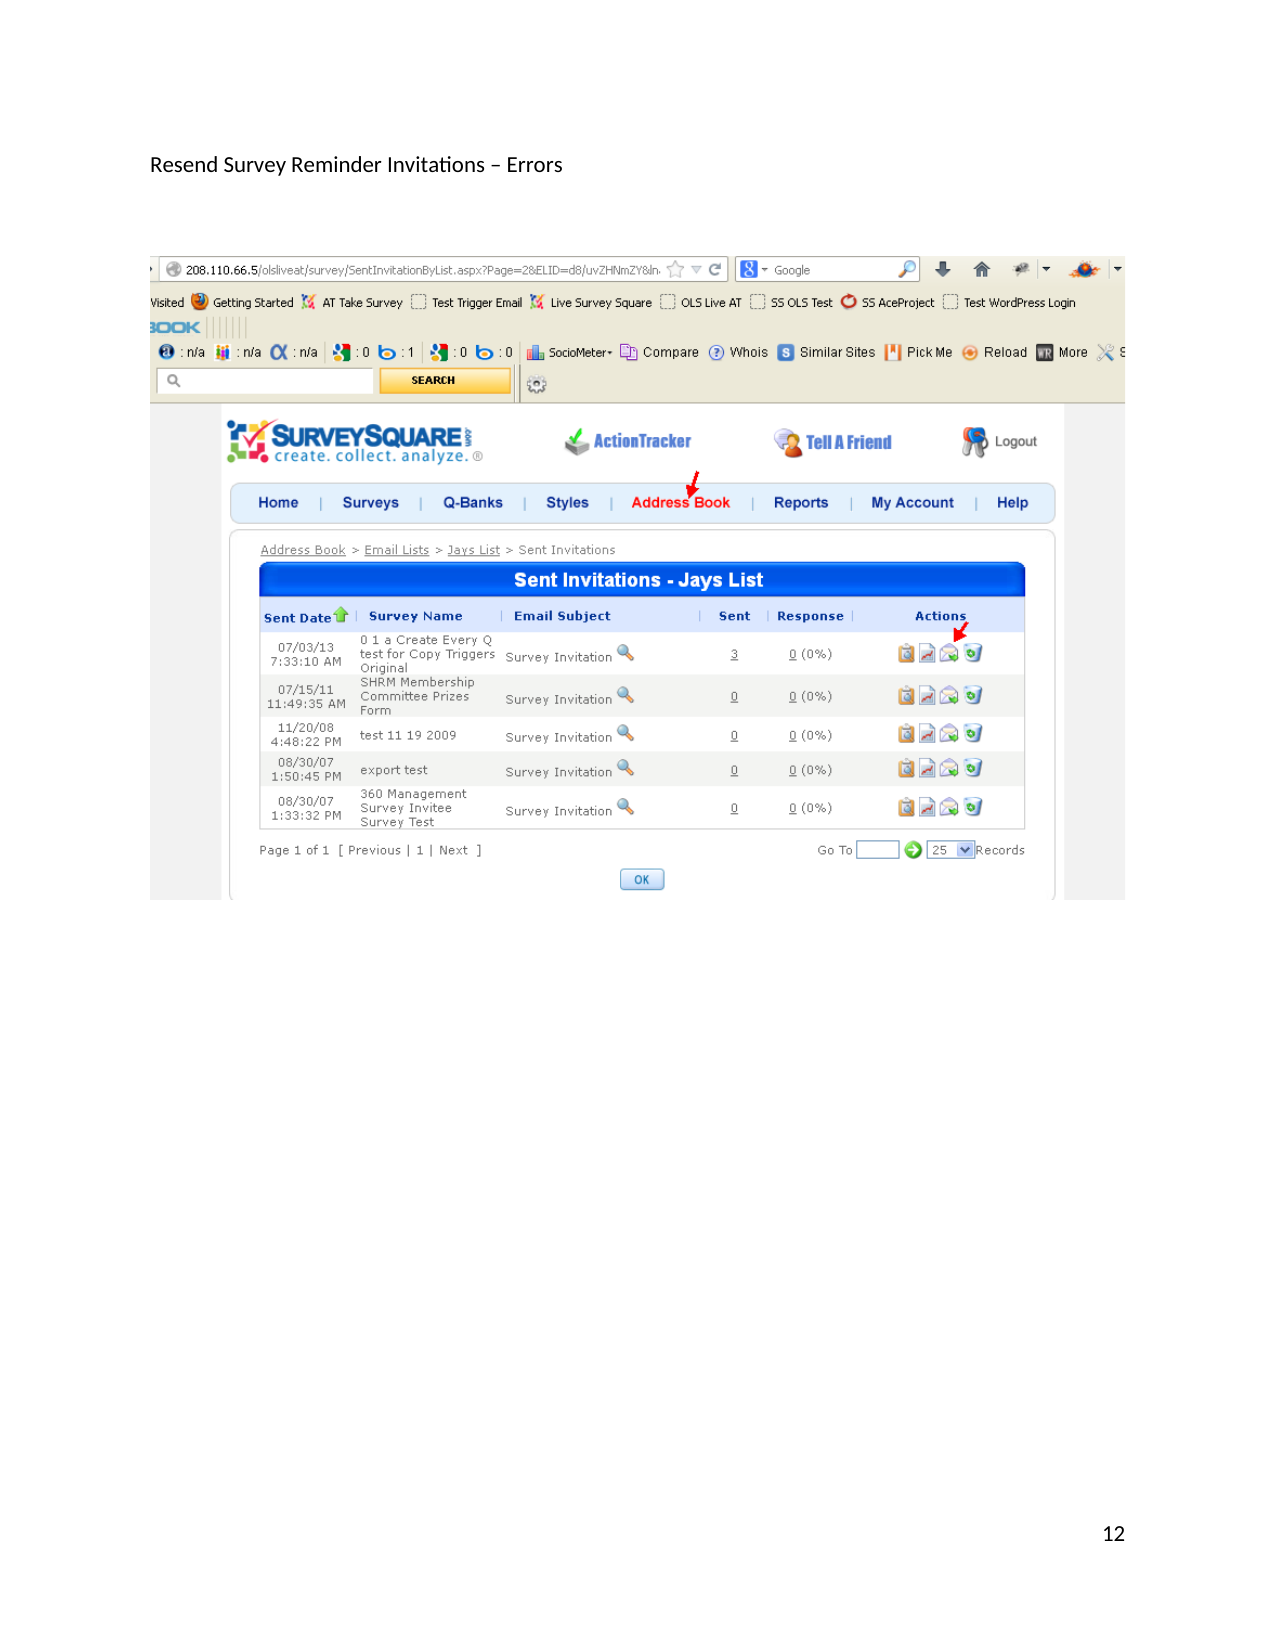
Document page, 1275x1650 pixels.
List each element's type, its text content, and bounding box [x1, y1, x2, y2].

text Resend Survey Reminder Invitations – Errors [150, 150, 1125, 178]
picture [150, 256, 1125, 900]
